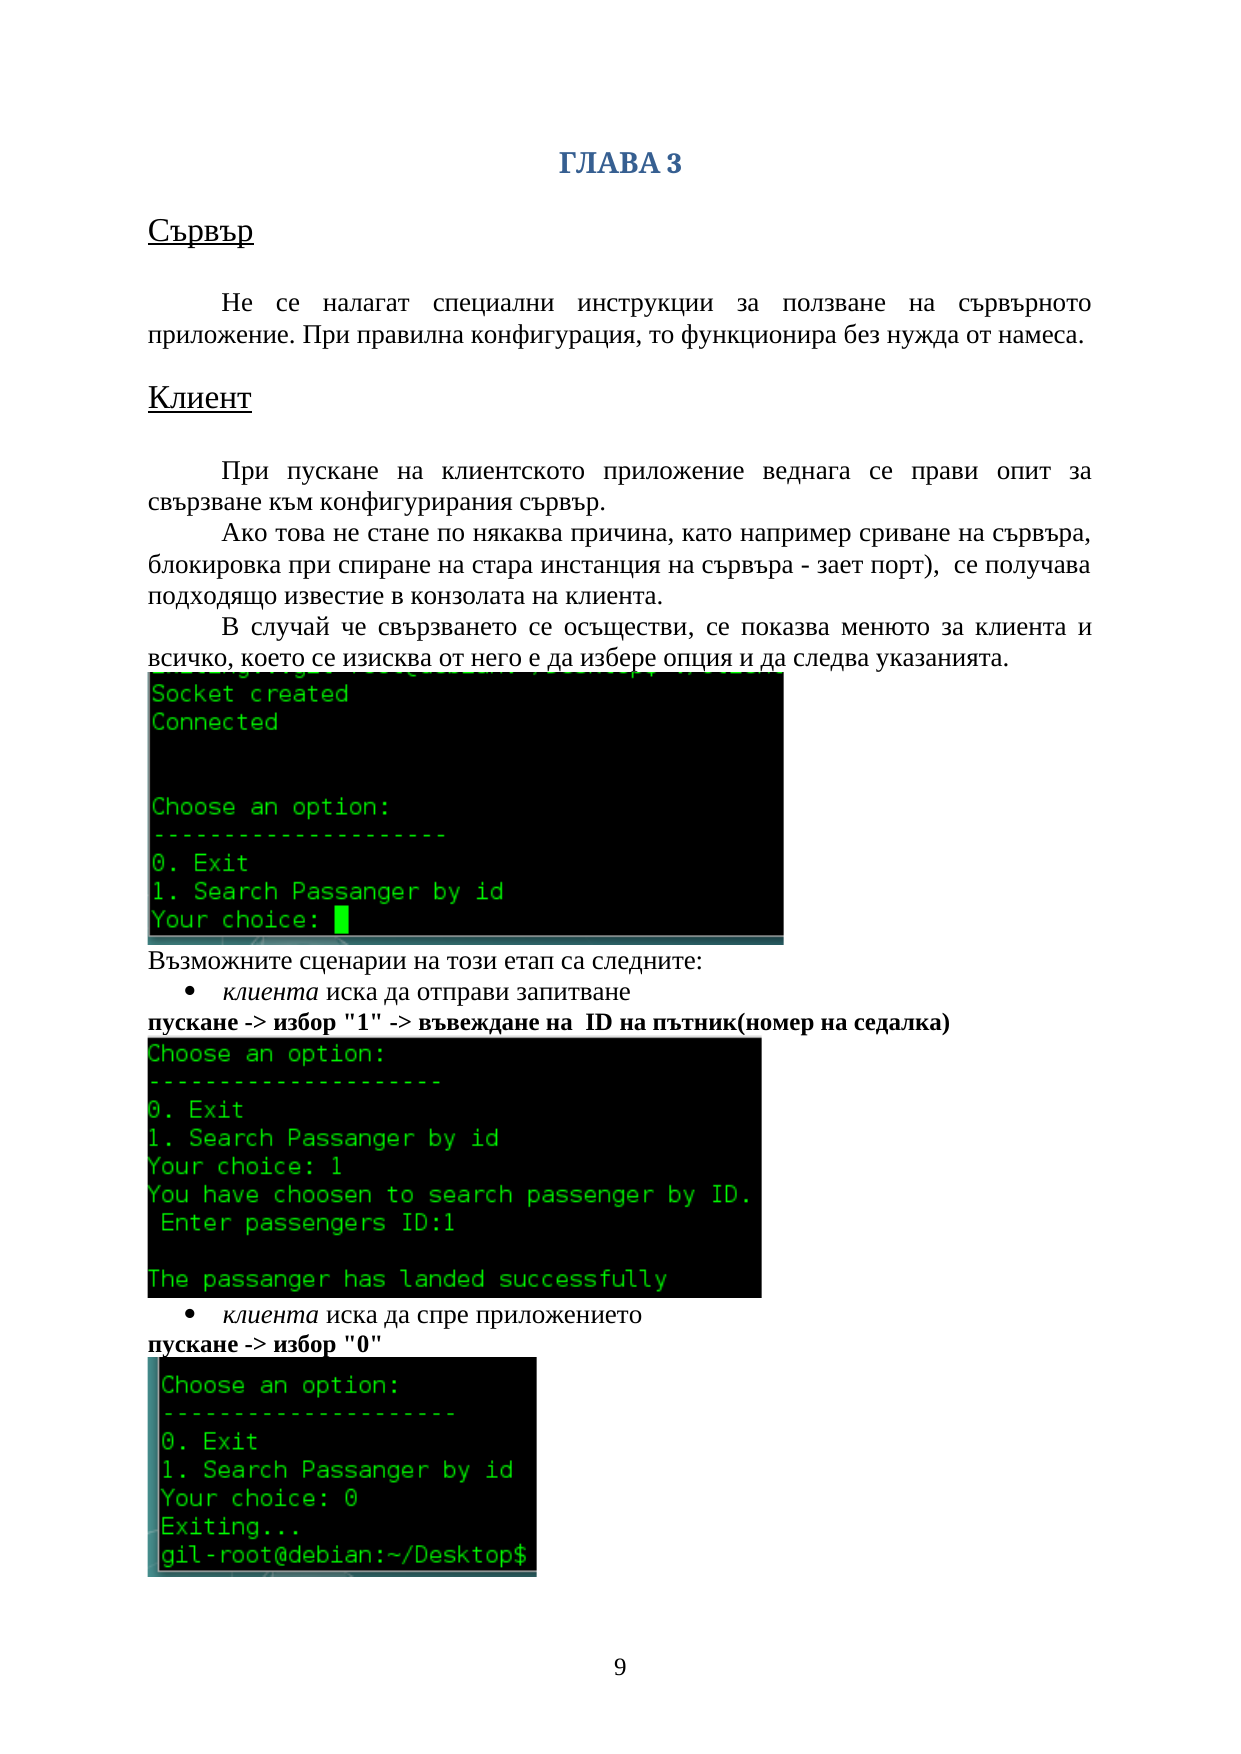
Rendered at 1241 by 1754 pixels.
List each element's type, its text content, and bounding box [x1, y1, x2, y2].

list клиента иска да отправи запитване [185, 975, 1093, 1007]
list пускане -> избор "0" [148, 1329, 1093, 1358]
picture [147, 1035, 762, 1298]
list Не се налагат специални инструкции за ползване на сървърното приложение. При правилна конфигурация, то функционира без нужда от намеса. [148, 287, 1093, 349]
picture [147, 1357, 537, 1577]
list клиента иска да спре приложението [185, 1298, 1093, 1329]
list пускане -> избор "1" -> въвеждане на ID на пътник(номер на седалка) [148, 1007, 1093, 1035]
list При пускане на клиентското приложение веднага се прави опит за свързване към конфигурирания сървър. [148, 454, 1093, 517]
list Клиент [148, 378, 1093, 416]
list Възможните сценарии на този етап са следните: [148, 944, 1093, 975]
picture [147, 672, 784, 945]
list Ако това не стане по някаква причина, като например сриване на сървъра, блокировка при спиране на стара инстанция на сървъра - зает порт), се получава подходящо известие в конзолата на клиента. [148, 517, 1093, 610]
list В случай че свързването се осъществи, се показва менюто за клиента и всичко, което се изисква от него е да избере опция и да следва указанията. [148, 610, 1093, 672]
list Сървър [148, 210, 1093, 248]
subtitle ГЛАВА 3 [148, 148, 1093, 181]
